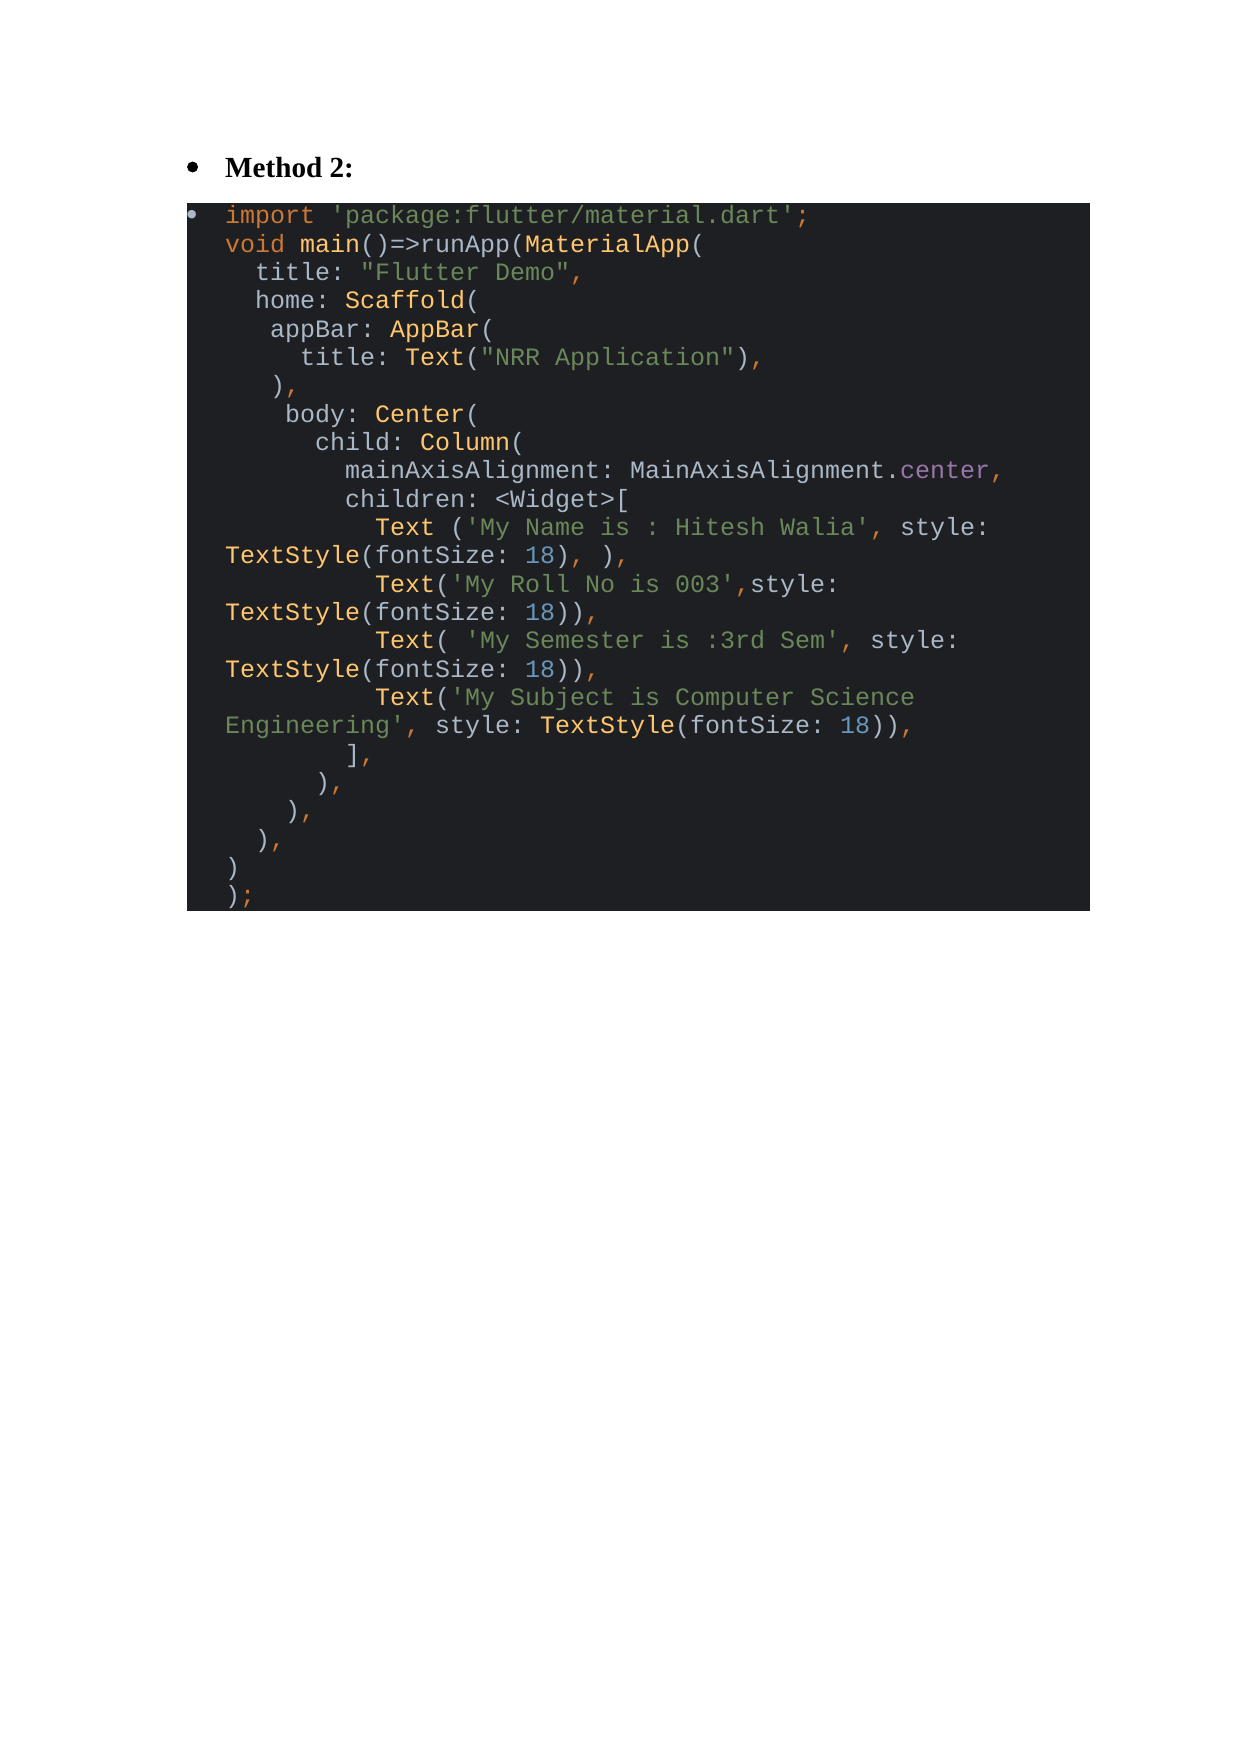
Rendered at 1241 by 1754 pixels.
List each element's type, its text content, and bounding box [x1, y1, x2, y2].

list Method 2: [187, 150, 1090, 184]
list import 'package:flutter/material.dart'; void main()=>runApp(MaterialApp( title: "Flutter Demo", home: Scaffold( appBar: AppBar( title: Text("NRR Application"), ), body: Center( child: Column( mainAxisAlignment: MainAxisAlignment.center, children: <Widget>[ Text ('My Name is : Hitesh Walia', style: TextStyle(fontSize: 18), ), Text('My Roll No is 003',style: TextStyle(fontSize: 18)), Text( 'My Semester is :3rd Sem', style: TextStyle(fontSize: 18)), Text('My Subject is Computer Science Engineering', style: TextStyle(fontSize: 18)), ], ), ), ), ) ); [187, 203, 1090, 911]
